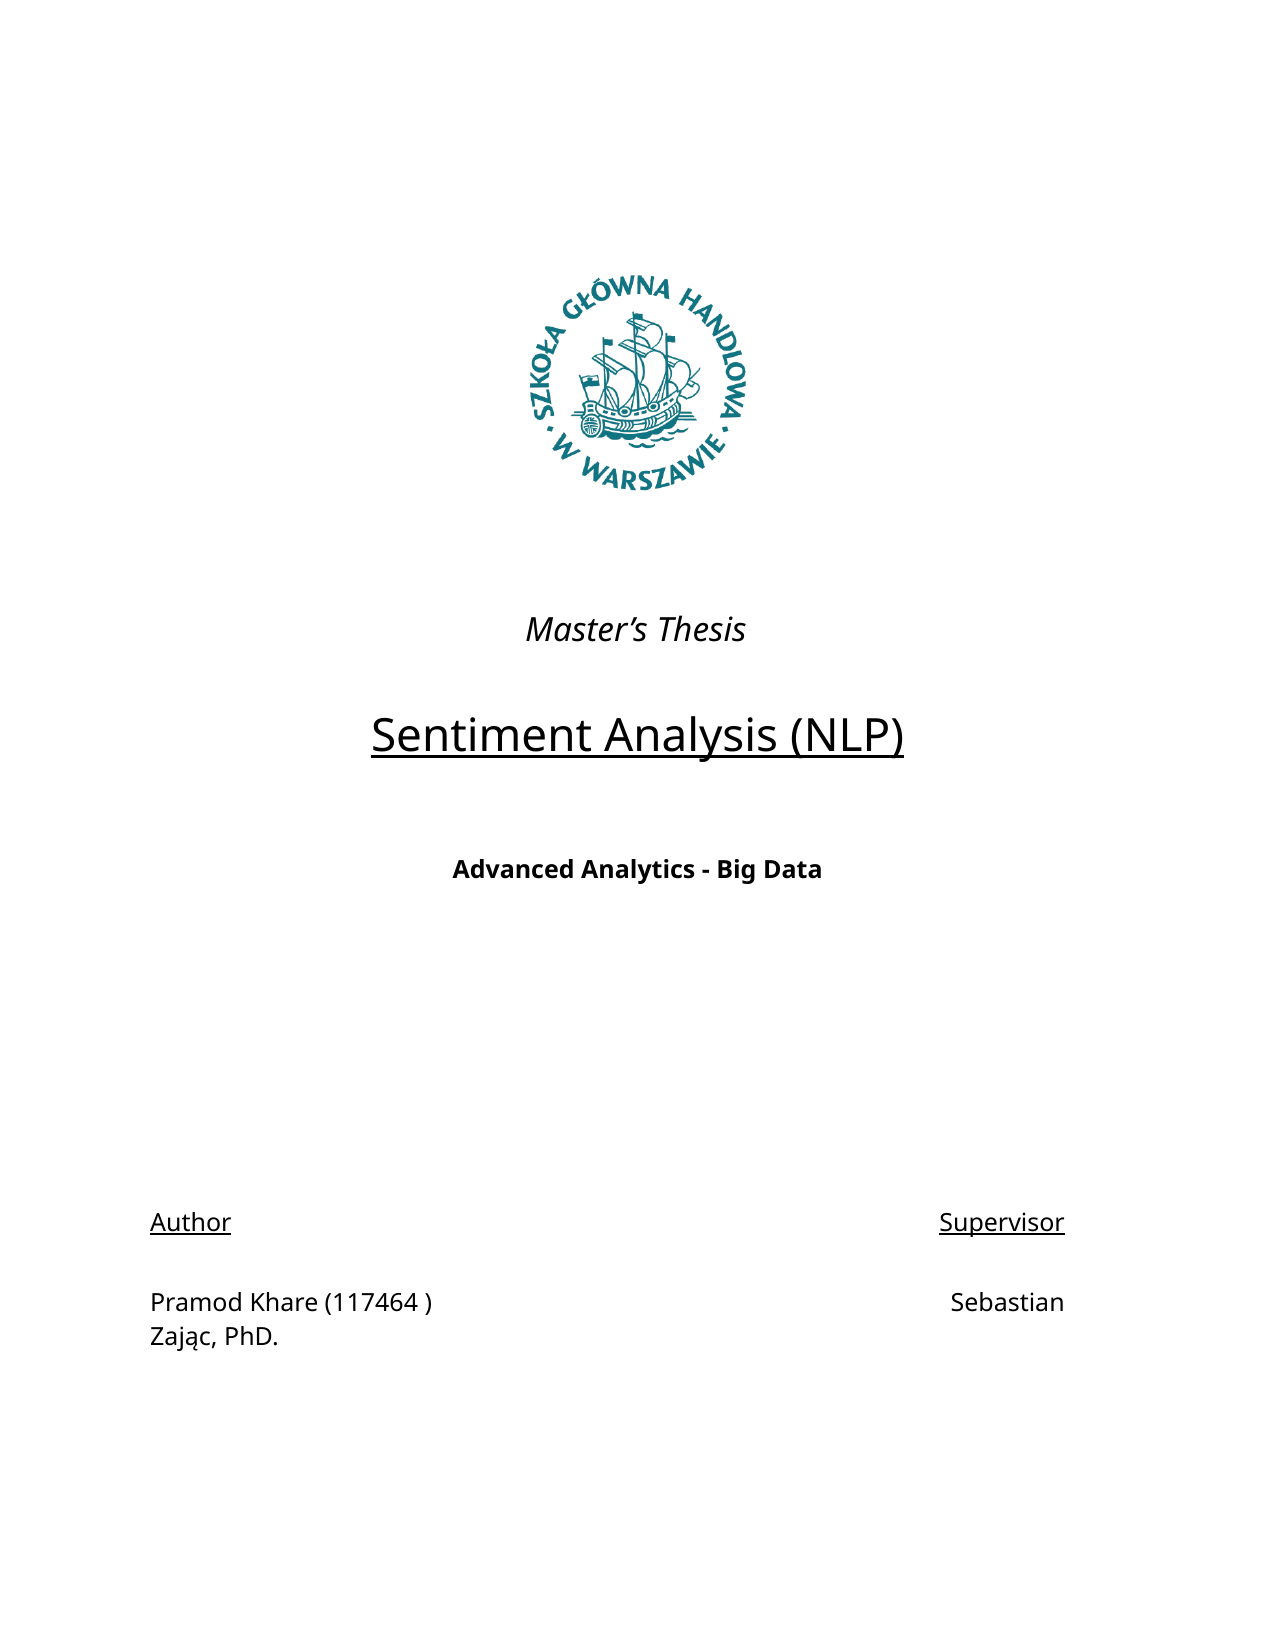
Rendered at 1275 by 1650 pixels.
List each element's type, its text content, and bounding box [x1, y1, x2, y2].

text Author Supervisor [150, 1204, 1125, 1238]
picture [489, 234, 786, 530]
text Pramod Khare (117464 ) Sebastian Zając, PhD. [150, 1285, 1125, 1353]
text Master’s Thesis [150, 606, 1125, 652]
text Sentiment Analysis (NLP) [150, 702, 1125, 765]
text Advanced Analytics - Big Data [150, 852, 1125, 886]
